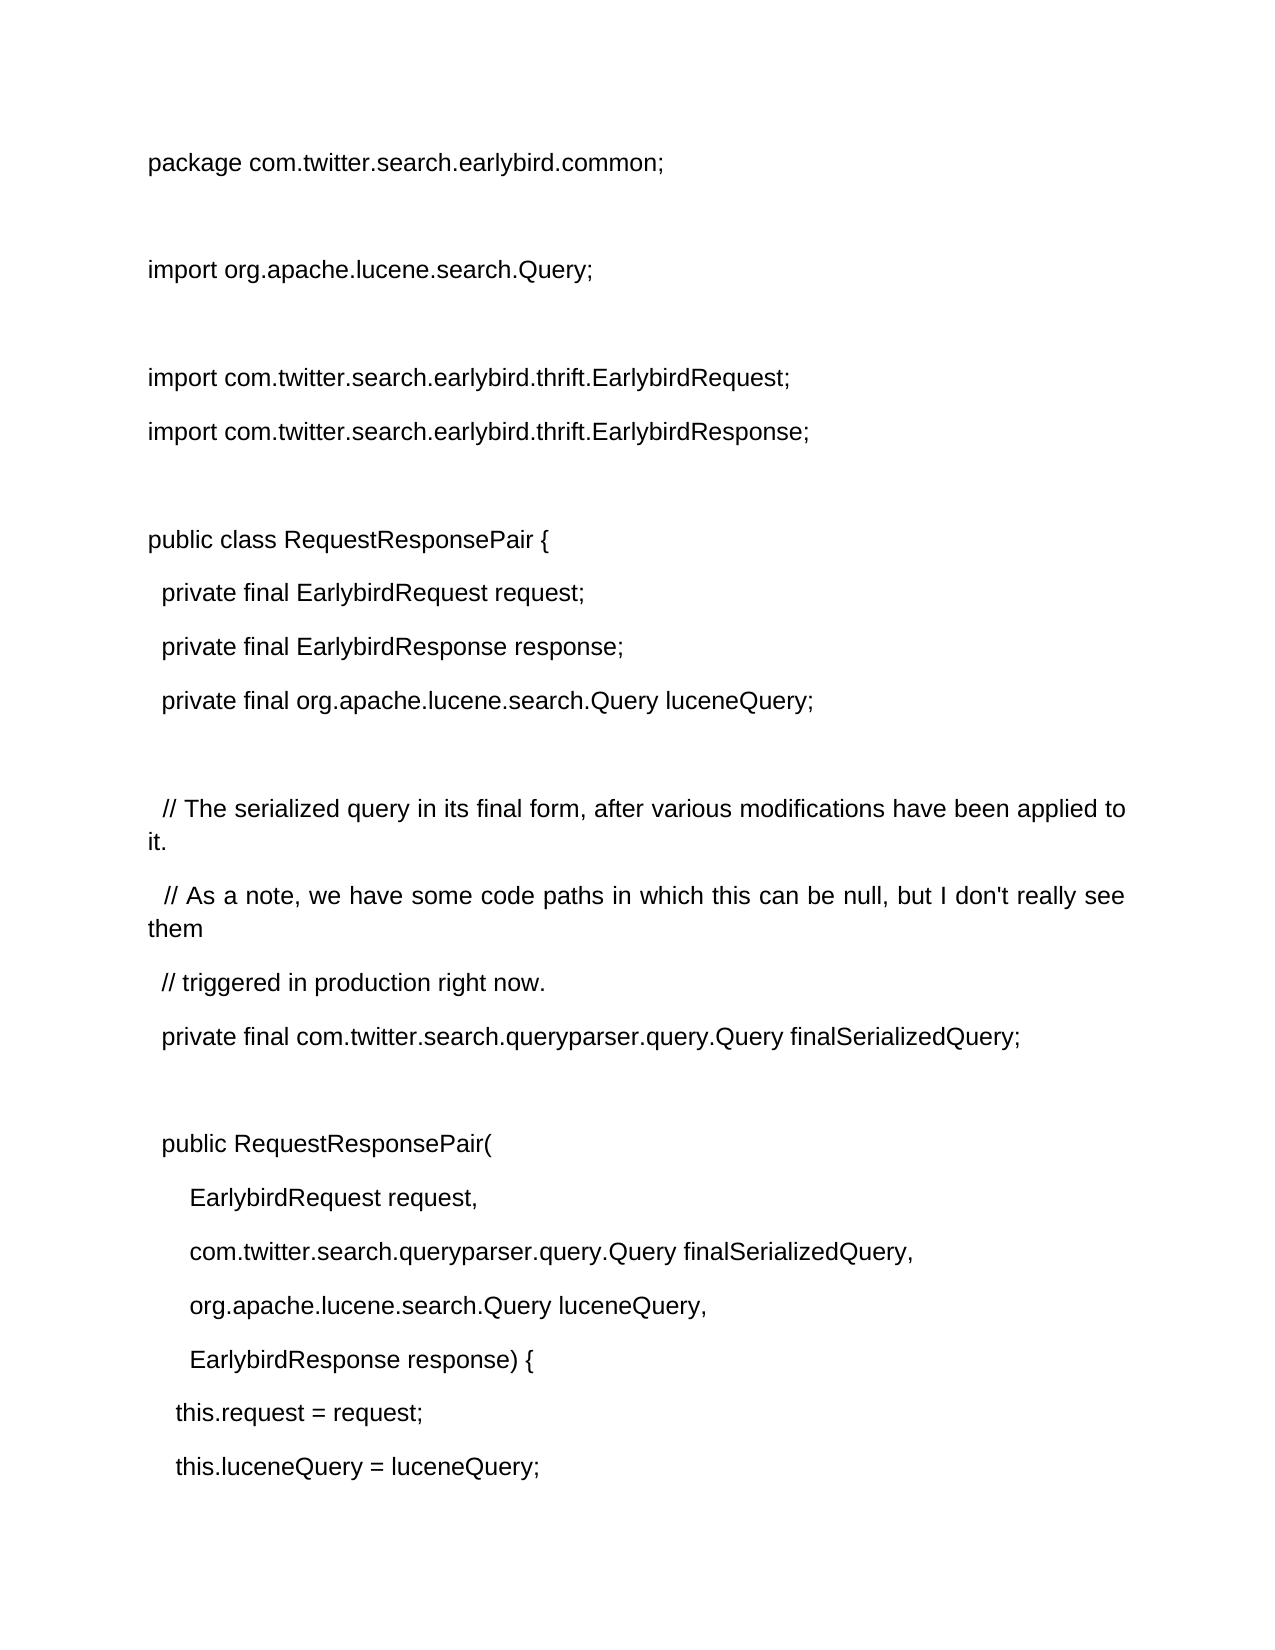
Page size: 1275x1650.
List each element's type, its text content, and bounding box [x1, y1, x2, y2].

text this.luceneQuery = luceneQuery; [148, 1452, 1127, 1481]
text // As a note, we have some code paths in which this can be null, but I don't really see them [148, 881, 1127, 942]
text private final EarlybirdRequest request; [148, 578, 1127, 607]
text import com.twitter.search.earlybird.thrift.EarlybirdResponse; [148, 417, 1127, 446]
text private final com.twitter.search.queryparser.query.Query finalSerializedQuery; [148, 1021, 1127, 1050]
text public RequestResponsePair( [148, 1129, 1127, 1158]
text EarlybirdRequest request, [148, 1183, 1127, 1212]
text // The serialized query in its final form, after various modifications have been applied to it. [148, 794, 1127, 856]
text package com.twitter.search.earlybird.common; [148, 148, 1127, 176]
text EarlybirdResponse response) { [148, 1344, 1127, 1373]
text this.request = request; [148, 1398, 1127, 1427]
text import org.apache.lucene.search.Query; [148, 255, 1127, 284]
text com.twitter.search.queryparser.query.Query finalSerializedQuery, [148, 1237, 1127, 1266]
text private final EarlybirdResponse response; [148, 632, 1127, 661]
text org.apache.lucene.search.Query luceneQuery, [148, 1291, 1127, 1319]
text // triggered in production right now. [148, 968, 1127, 996]
text import com.twitter.search.earlybird.thrift.EarlybirdRequest; [148, 363, 1127, 392]
text public class RequestResponsePair { [148, 524, 1127, 553]
text private final org.apache.lucene.search.Query luceneQuery; [148, 686, 1127, 715]
